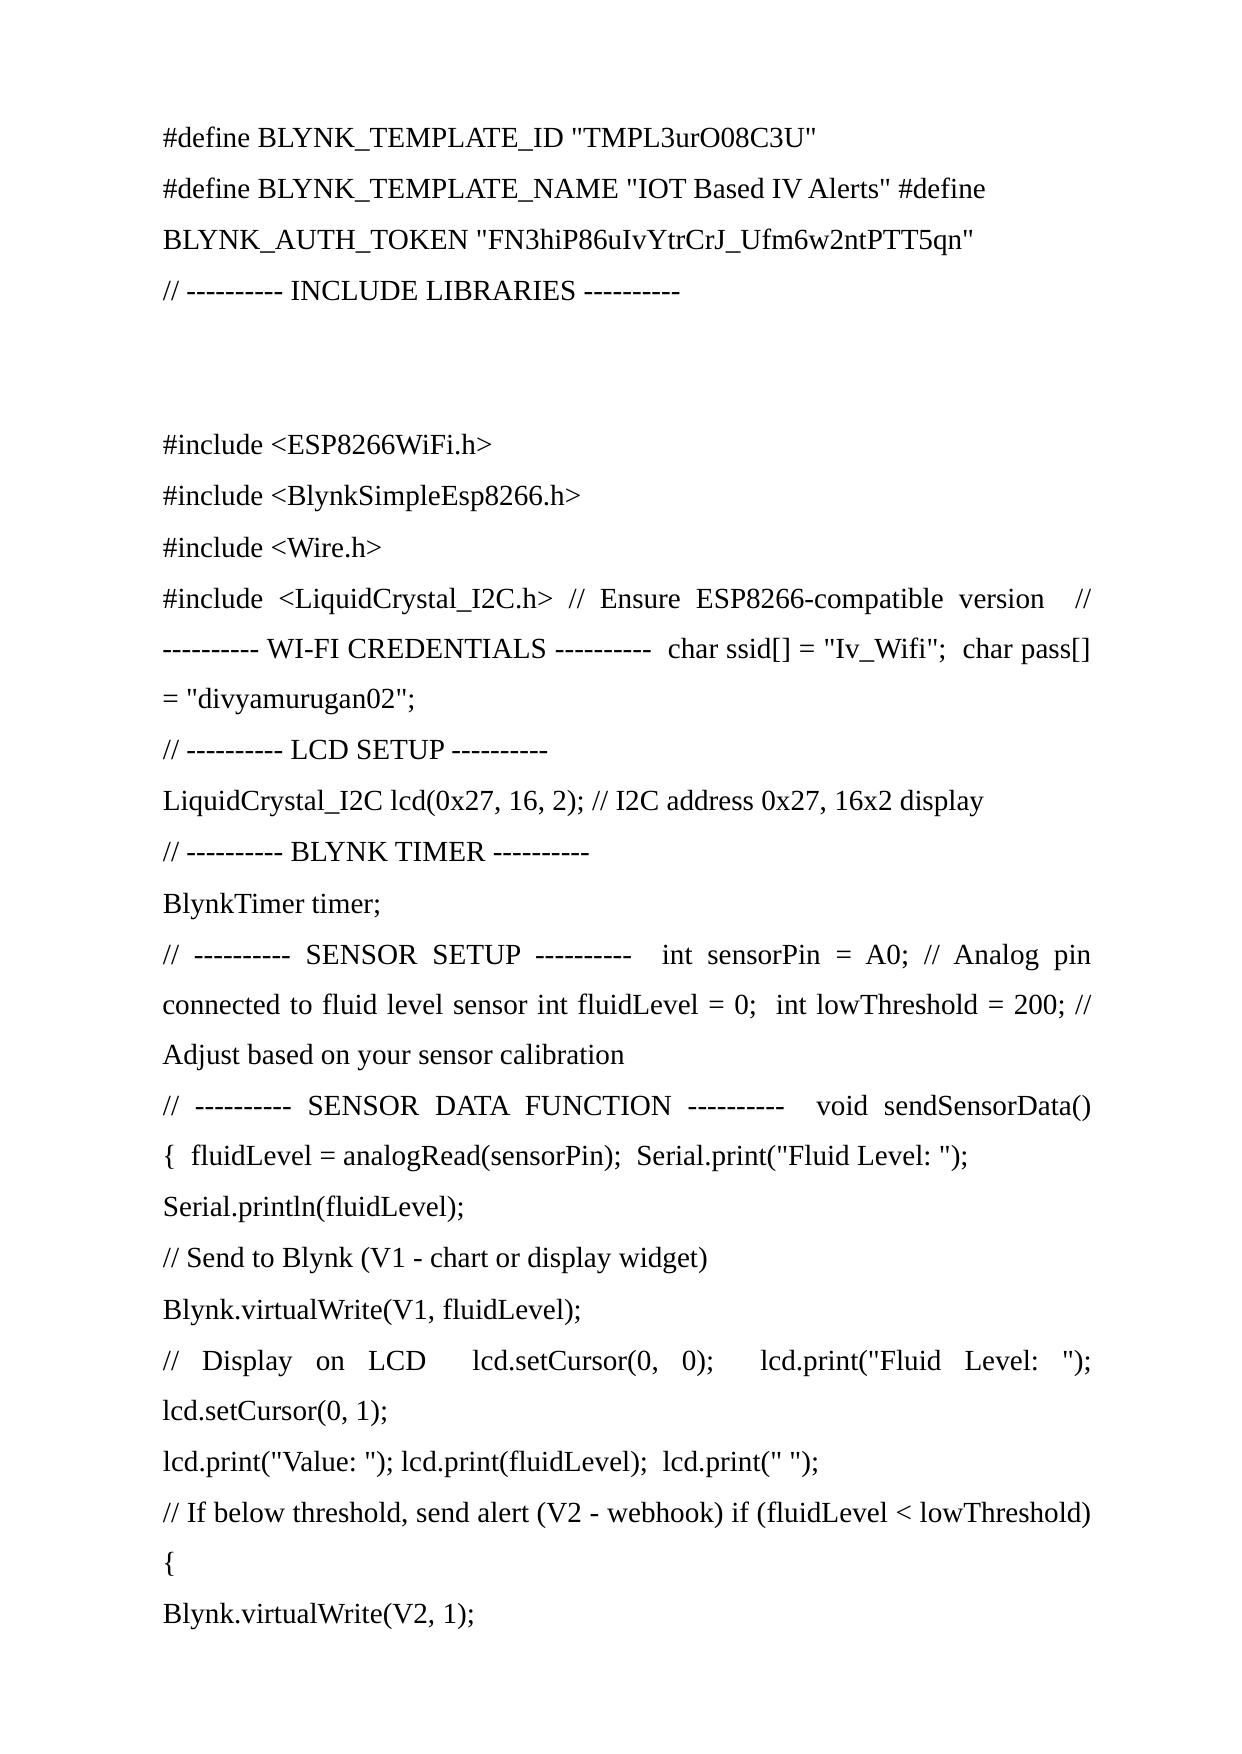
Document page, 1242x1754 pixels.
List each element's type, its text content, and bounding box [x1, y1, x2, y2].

text // ---------- INCLUDE LIBRARIES ---------- [162, 273, 1092, 307]
text #include <ESP8266WiFi.h> [162, 427, 1092, 461]
text BLYNK_AUTH_TOKEN "FN3hiP86uIvYtrCrJ_Ufm6w2ntPTT5qn" [162, 222, 1092, 256]
text Serial.println(fluidLevel); [162, 1189, 1092, 1223]
text // ---------- LCD SETUP ---------- [162, 732, 1092, 766]
text // Display on LCD lcd.setCursor(0, 0); lcd.print("Fluid Level: "); lcd.setCursor(0, 1); [162, 1343, 1092, 1426]
text #include <BlynkSimpleEsp8266.h> [162, 478, 1092, 512]
text LiquidCrystal_I2C lcd(0x27, 16, 2); // I2C address 0x27, 16x2 display [162, 783, 1092, 817]
text #include <LiquidCrystal_I2C.h> // Ensure ESP8266-compatible version // ---------- WI-FI CREDENTIALS ---------- char ssid[] = "Iv_Wifi"; char pass[] = "divyamurugan02"; [162, 581, 1092, 714]
text // ---------- BLYNK TIMER ---------- [162, 834, 1092, 868]
text Blynk.virtualWrite(V1, fluidLevel); [162, 1292, 1092, 1325]
text Blynk.virtualWrite(V2, 1); [162, 1597, 1092, 1630]
text BlynkTimer timer; [162, 886, 1092, 919]
text // ---------- SENSOR DATA FUNCTION ---------- void sendSensorData() { fluidLevel = analogRead(sensorPin); Serial.print("Fluid Level: "); [162, 1088, 1092, 1172]
text #include <Wire.h> [162, 530, 1092, 563]
text lcd.print("Value: "); lcd.print(fluidLevel); lcd.print(" "); [162, 1444, 1092, 1478]
text // If below threshold, send alert (V2 - webhook) if (fluidLevel < lowThreshold) { [162, 1495, 1092, 1579]
text #define BLYNK_TEMPLATE_NAME "IOT Based IV Alerts" #define [162, 171, 1092, 204]
text #define BLYNK_TEMPLATE_ID "TMPL3urO08C3U" [162, 120, 1092, 153]
text // ---------- SENSOR SETUP ---------- int sensorPin = A0; // Analog pin connected to fluid level sensor int fluidLevel = 0; int lowThreshold = 200; // Adjust based on your sensor calibration [162, 937, 1092, 1070]
text // Send to Blynk (V1 - chart or display widget) [162, 1241, 1092, 1274]
